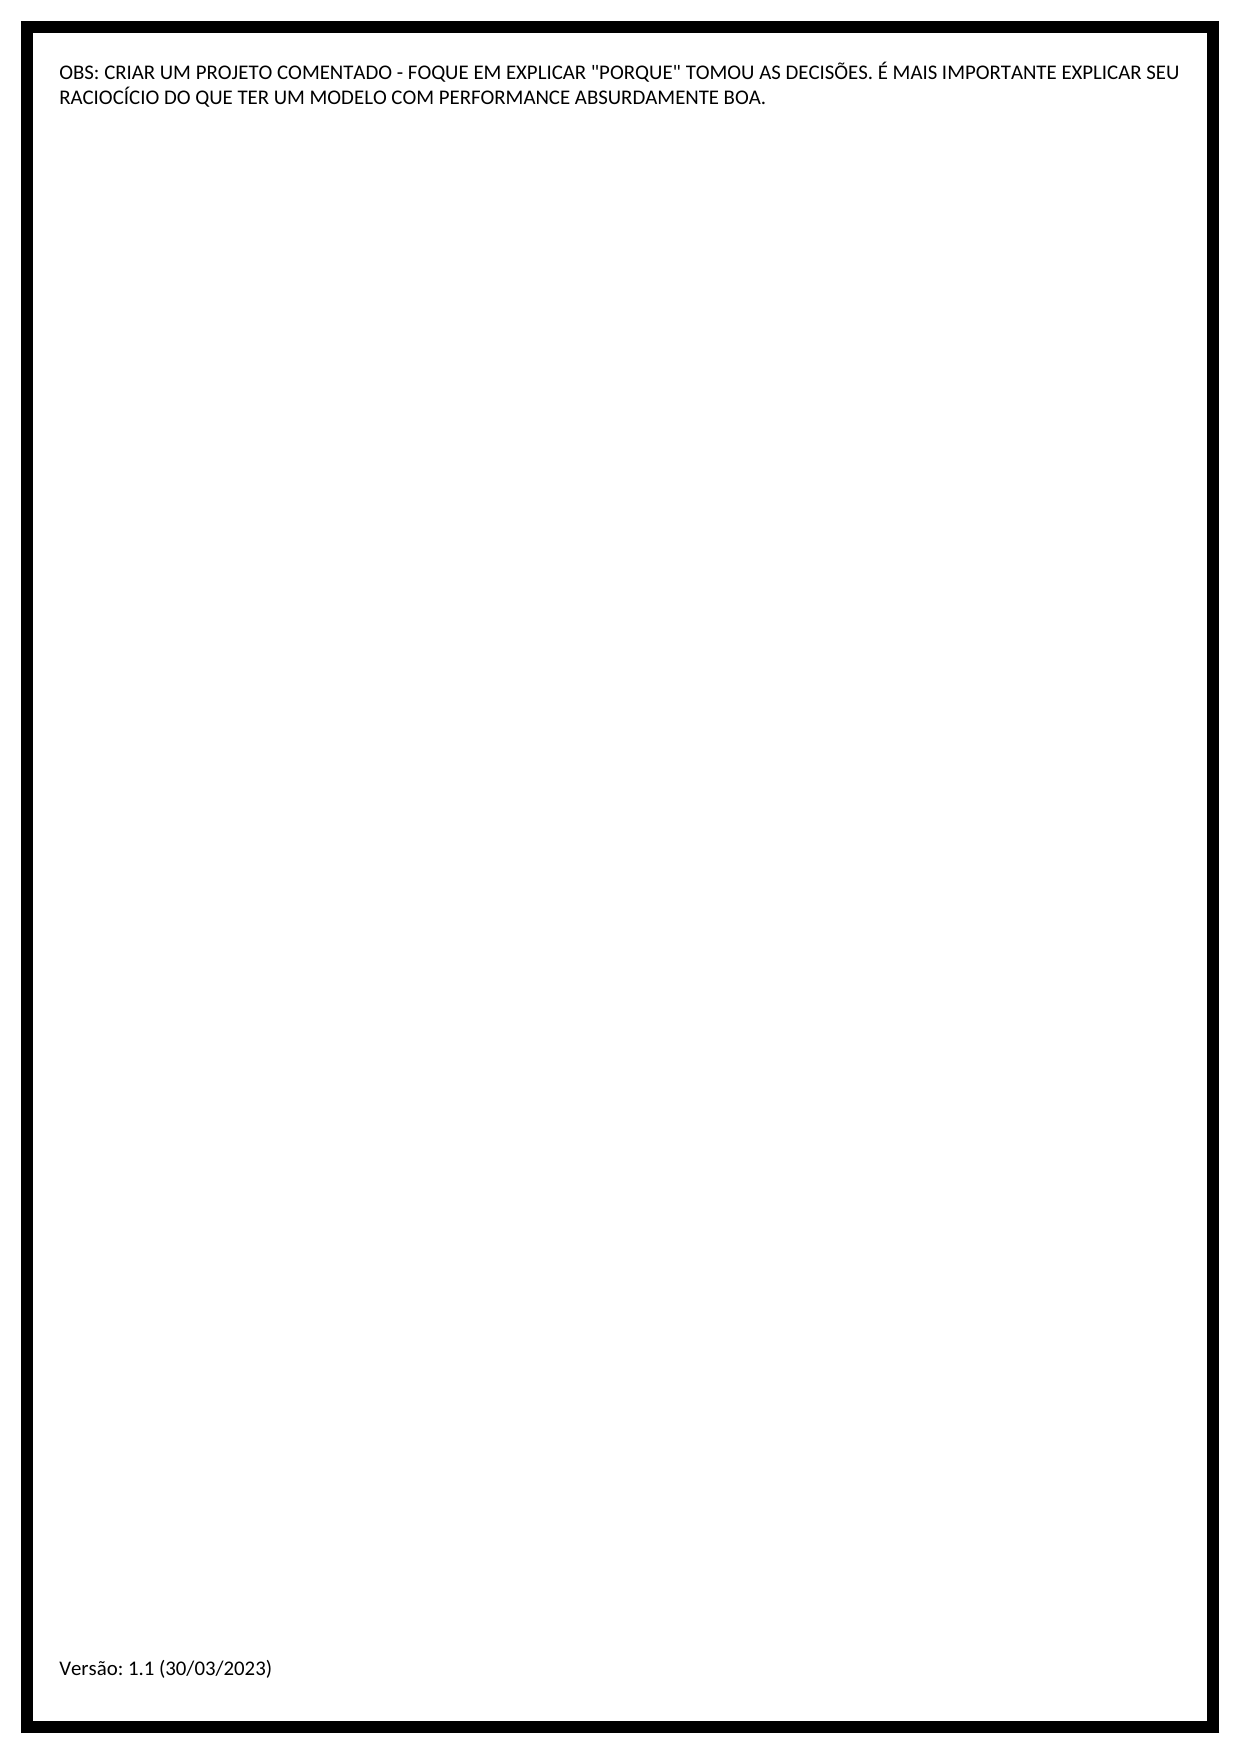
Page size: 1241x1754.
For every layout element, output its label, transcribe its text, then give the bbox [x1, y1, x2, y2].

text OBS: Criar um projeto comentado - Foque em explicar "porque" tomou as decisões. É mais importante explicar seu raciocício do que ter um modelo com performance absurdamente boa. [59, 59, 1181, 110]
